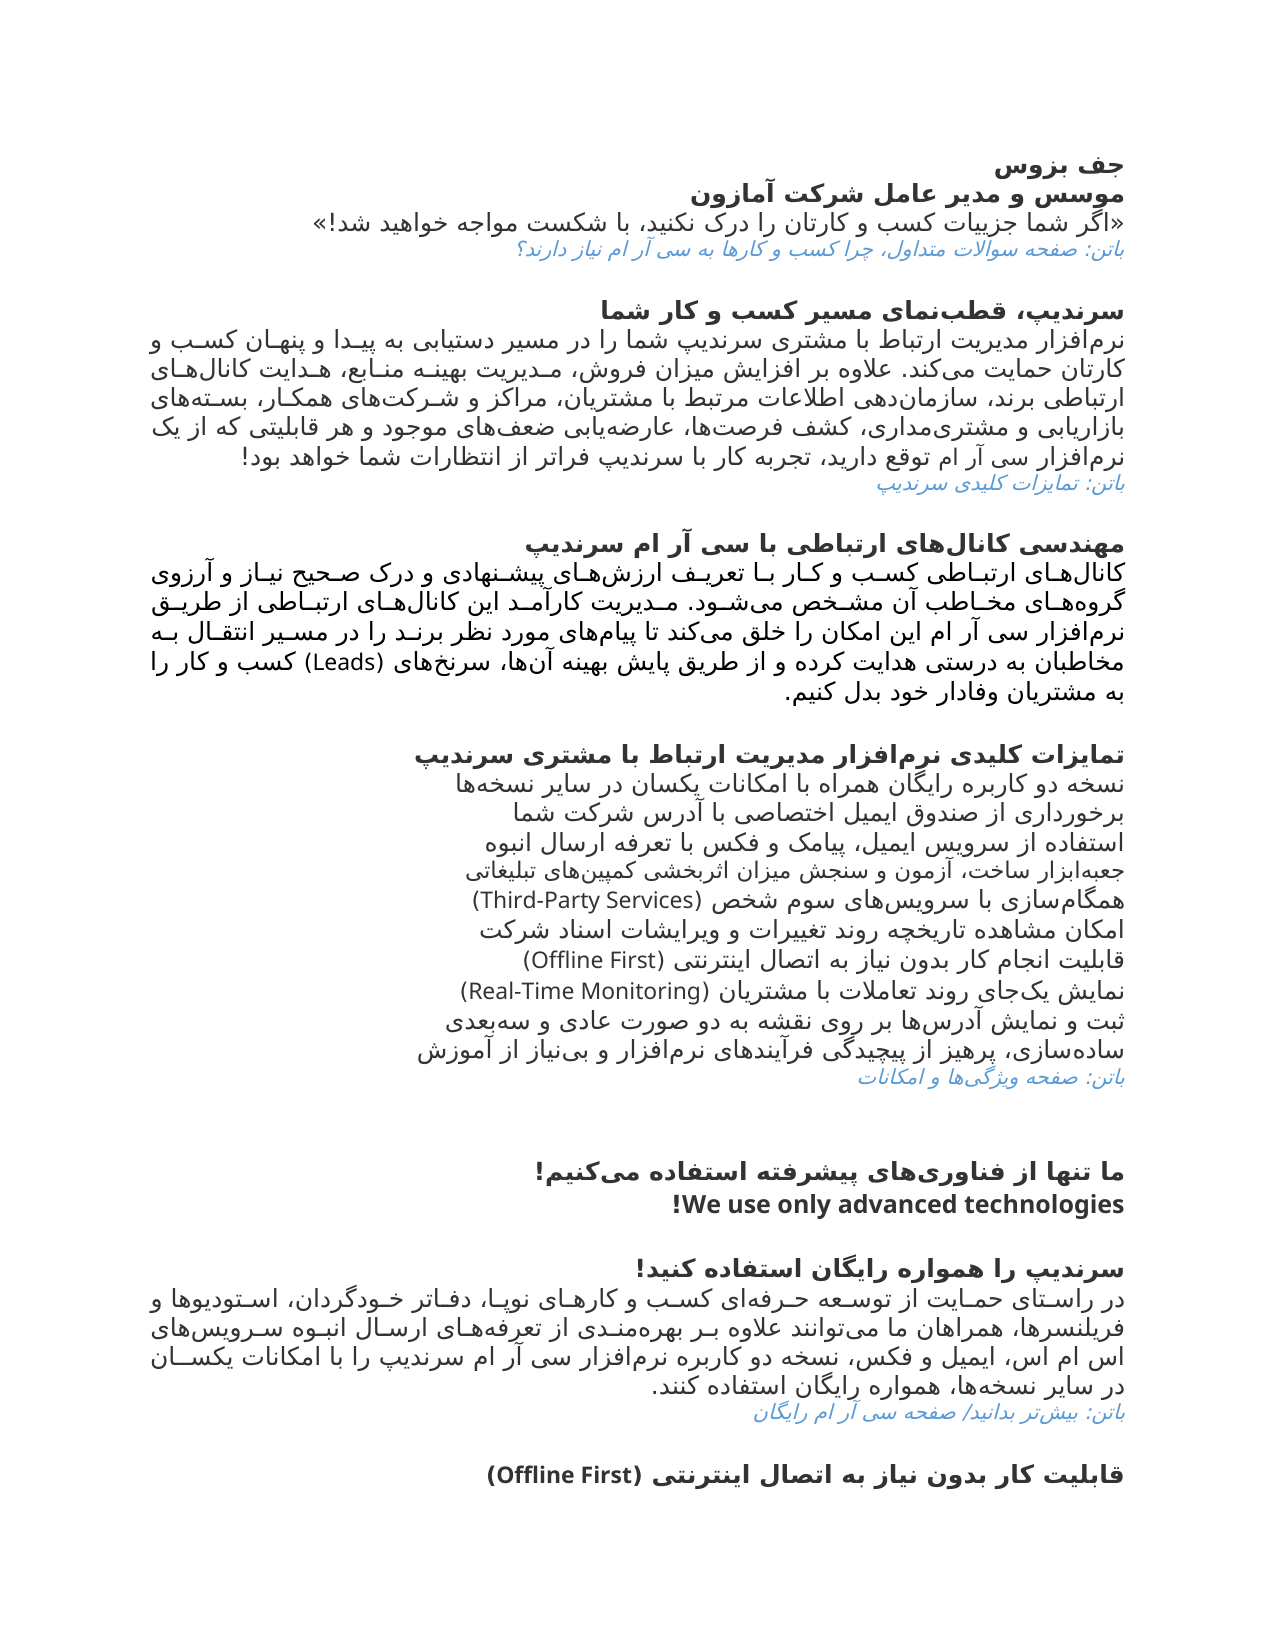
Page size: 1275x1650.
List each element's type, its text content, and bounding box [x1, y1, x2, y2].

text قابلیت کار بدون نیاز به اتصال اینترنتی (Offline First) [150, 1459, 1125, 1490]
subtitle «اگر شما جزییات کسب و کارتان را درک نکنید، با شکست مواجه خواهید شد!» [150, 208, 1125, 237]
text باتن: تمایزات کلیدی سرندیپ [150, 471, 1125, 495]
text همگام‌سازی با سرویس‌های سوم شخص (Third-Party Services) [150, 884, 1125, 915]
text کانال‌های ارتباطی کسب و کار با تعریف ارزش‌های پیشنهادی و درک صحیح نیاز و آرزوی گروه‌های مخاطب آن مشخص می‌شود. مدیریت کارآمد این کانال‌های ارتباطی از طریق نرم‌افزار سی آر ام این امکان را خلق می‌کند تا پیام‌های مورد نظر برند را در مسیر انتقال به مخاطبان به درستی هدایت کرده و از طریق پایش بهینه ‌آن‌ها، سرنخ‌های (Leads) کسب و کار را به مشتریان وفادار خود بدل کنیم. [150, 558, 1125, 706]
text ساده‌سازی، پرهیز از پیچیدگی فرآیندهای نرم‌افزار و بی‌نیاز از آموزش [150, 1036, 1125, 1065]
text We use only advanced technologies! [150, 1186, 1125, 1221]
text امکان مشاهده تاریخچه روند تغییرات و ویرایشات اسناد شرکت [150, 915, 1125, 944]
text نمایش یک‌جای روند تعاملات با مشتریان (Real-Time Monitoring) [150, 975, 1125, 1007]
text برخورداری از صندوق ایمیل اختصاصی با آدرس شرکت شما [150, 799, 1125, 828]
text جعبه‌ابزار ساخت، آزمون و سنجش میزان اثربخشی کمپین‌های تبلیغاتی [150, 857, 1125, 884]
text موسس و مدیر عامل شرکت آمازون [150, 179, 1125, 208]
text باتن: صفحه ویژگی‌ها و امکانات [150, 1065, 1125, 1089]
text سرندیپ را همواره رایگان استفاده کنید! [150, 1254, 1125, 1284]
text استفاده از سرویس ایمیل، پیامک و فکس با تعرفه ارسال انبوه [150, 828, 1125, 857]
text نسخه دو کاربره رایگان همراه با امکانات یکسان در سایر نسخه‌ها [150, 769, 1125, 799]
text قابلیت انجام کار بدون نیاز به اتصال اینترنتی (Offline First) [150, 944, 1125, 975]
text جف بزوس [150, 150, 1125, 179]
text باتن: صفحه سوالات متداول، چرا کسب و کارها به سی آر ام نیاز دارند؟ [150, 237, 1125, 262]
text سرندیپ، قطب‌نمای مسیر کسب و کار شما [150, 296, 1125, 325]
text باتن: بیش‌تر بدانید/ صفحه سی آر ام رایگان [150, 1400, 1125, 1425]
text مهندسی کانال‌های ارتباطی با سی آر ام سرندیپ [150, 529, 1125, 558]
text در راستای حمایت از توسعه حرفه‌ای کسب و کارهای نوپا، دفاتر خودگردان، استودیوها و فریلنسرها، همراهان ما می‌توانند علاوه بر بهره‌مندی از تعرفه‌های ارسال انبوه سرویس‌های اس ام اس، ایمیل و فکس، نسخه دو کاربره نرم‌افزار سی آر ام سرندیپ را با امکانات یکسان در سایر نسخه‌ها، همواره رایگان استفاده کنند. [150, 1284, 1125, 1400]
text نرم‌افزار مدیریت ارتباط با مشتری سرندیپ شما را در مسیر دستیابی به پیدا و پنهان کسب و کارتان حمایت می‌کند. علاوه بر افزایش میزان فروش، مدیریت بهینه منابع، هدایت کانال‌های ارتباطی برند، سازمان‌دهی اطلاعات مرتبط با مشتریان، مراکز و شرکت‌های همکار، بسته‌های بازاریابی و مشتری‌مداری، کشف فرصت‌ها، عارضه‌یابی ضعف‌های موجود و هر قابلیتی که از یک نرم‌افزار سی آر ام توقع دارید، تجربه کار با سرندیپ فراتر از انتظارات شما خواهد بود! [150, 325, 1125, 471]
text تمایزات کلیدی نرم‌افزار مدیریت ارتباط با مشتری سرندیپ [150, 740, 1125, 769]
text ما تنها از فناوری‌های پیشرفته استفاده می‌کنیم! [150, 1157, 1125, 1186]
text ثبت و نمایش آدرس‌ها بر روی نقشه به دو صورت عادی و سه‌بعدی [150, 1007, 1125, 1036]
